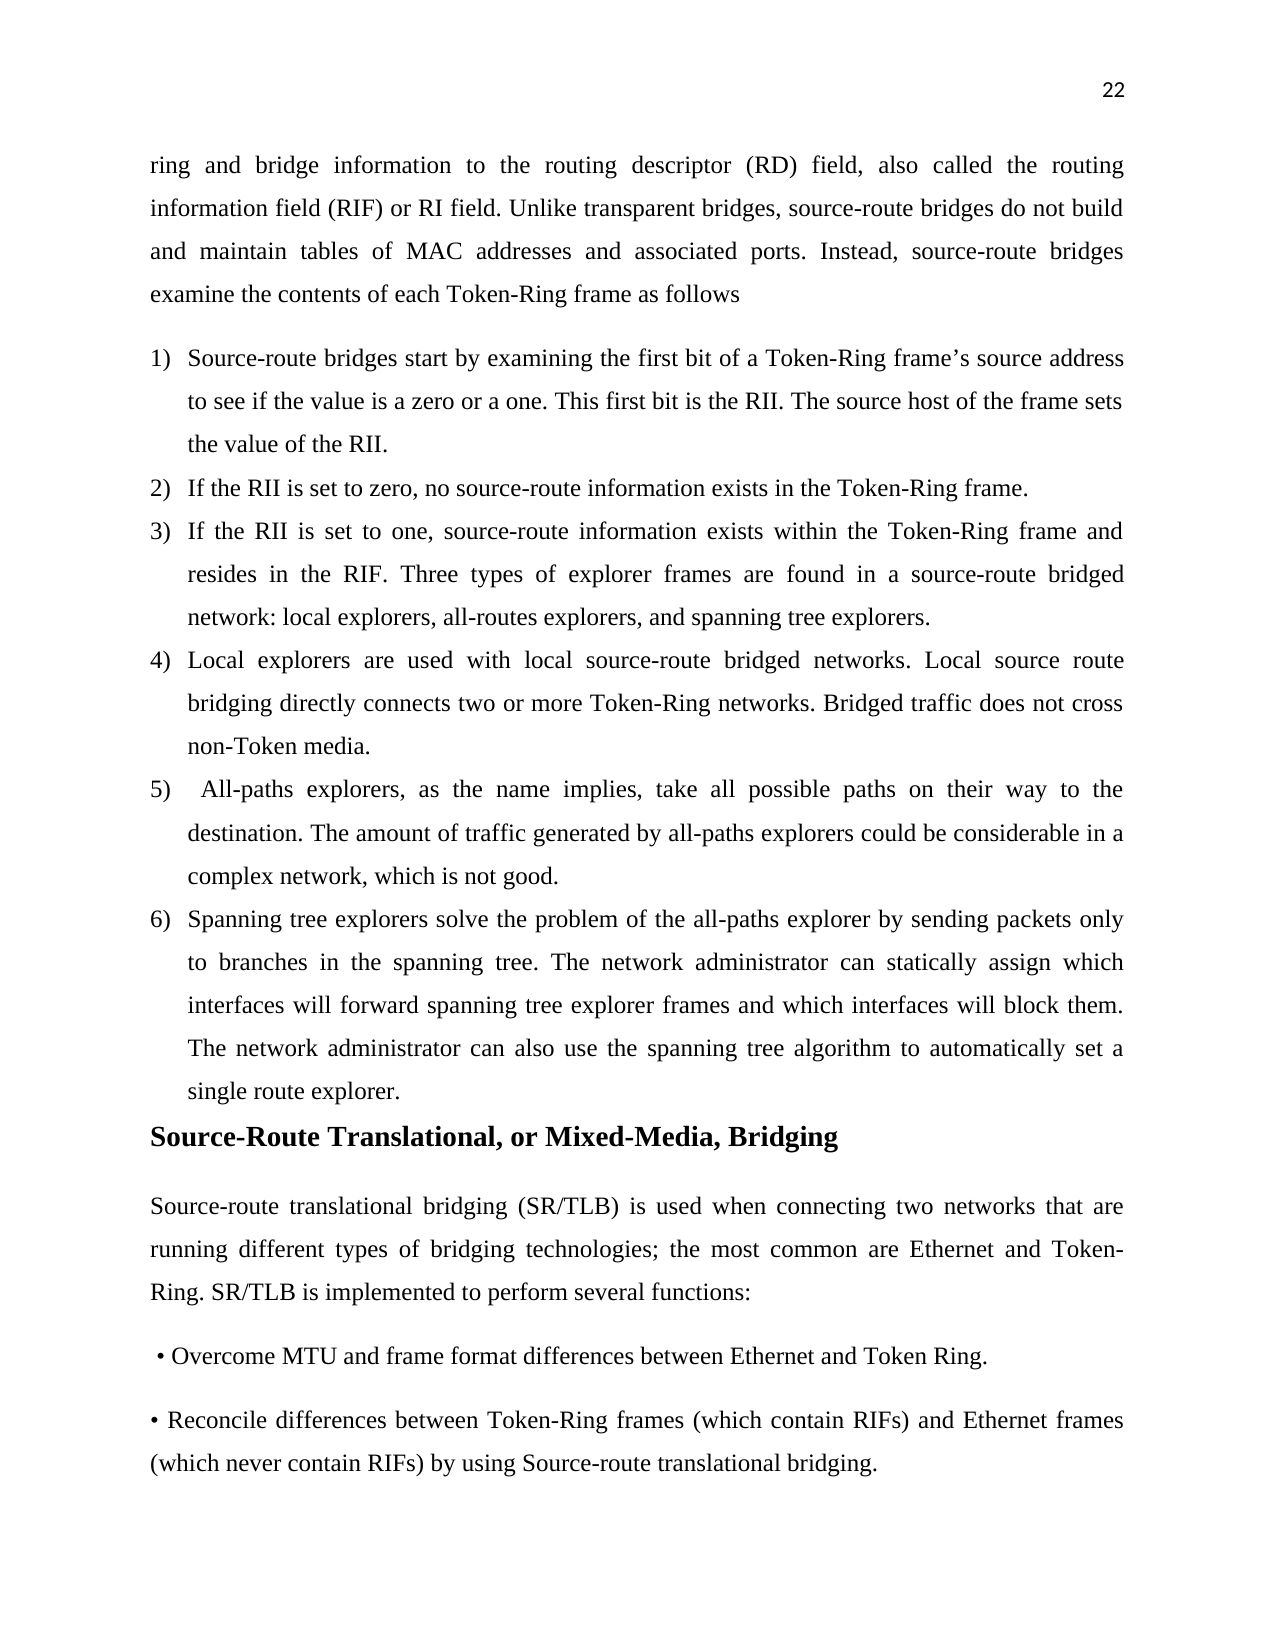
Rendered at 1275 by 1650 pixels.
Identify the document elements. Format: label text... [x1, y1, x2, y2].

list Local explorers are used with local source-route bridged networks. Local source route bridging directly connects two or more Token-Ring networks. Bridged traffic does not cross non-Token media. [150, 645, 1125, 760]
text Source-Route Translational, or Mixed-Media, Bridging [150, 1119, 1125, 1153]
text • Overcome MTU and frame format differences between Ethernet and Token Ring. [150, 1341, 1125, 1370]
list Spanning tree explorers solve the problem of the all-paths explorer by sending packets only to branches in the spanning tree. The network administrator can statically assign which interfaces will forward spanning tree explorer frames and which interfaces will block them. The network administrator can also use the spanning tree algorithm to automatically set a single route explorer. [150, 904, 1125, 1105]
list All-paths explorers, as the name implies, take all possible paths on their way to the destination. The amount of traffic generated by all-paths explorers could be considerable in a complex network, which is not good. [150, 774, 1125, 889]
text • Reconcile differences between Token-Ring frames (which contain RIFs) and Ethernet frames (which never contain RIFs) by using Source-route translational bridging. [150, 1405, 1125, 1477]
list If the RII is set to one, source-route information exists within the Token-Ring frame and resides in the RIF. Three types of explorer frames are found in a source-route bridged network: local explorers, all-routes explorers, and spanning tree explorers. [150, 516, 1125, 631]
list If the RII is set to zero, no source-route information exists in the Token-Ring frame. [150, 473, 1125, 501]
list Source-route bridges start by examining the first bit of a Token-Ring frame’s source address to see if the value is a zero or a one. This first bit is the RII. The source host of the frame sets the value of the RII. [150, 343, 1125, 458]
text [150, 150, 1125, 308]
text Source-route translational bridging (SR/TLB) is used when connecting two networks that are running different types of bridging technologies; the most common are Ethernet and Token-Ring. SR/TLB is implemented to perform several functions: [150, 1191, 1125, 1306]
